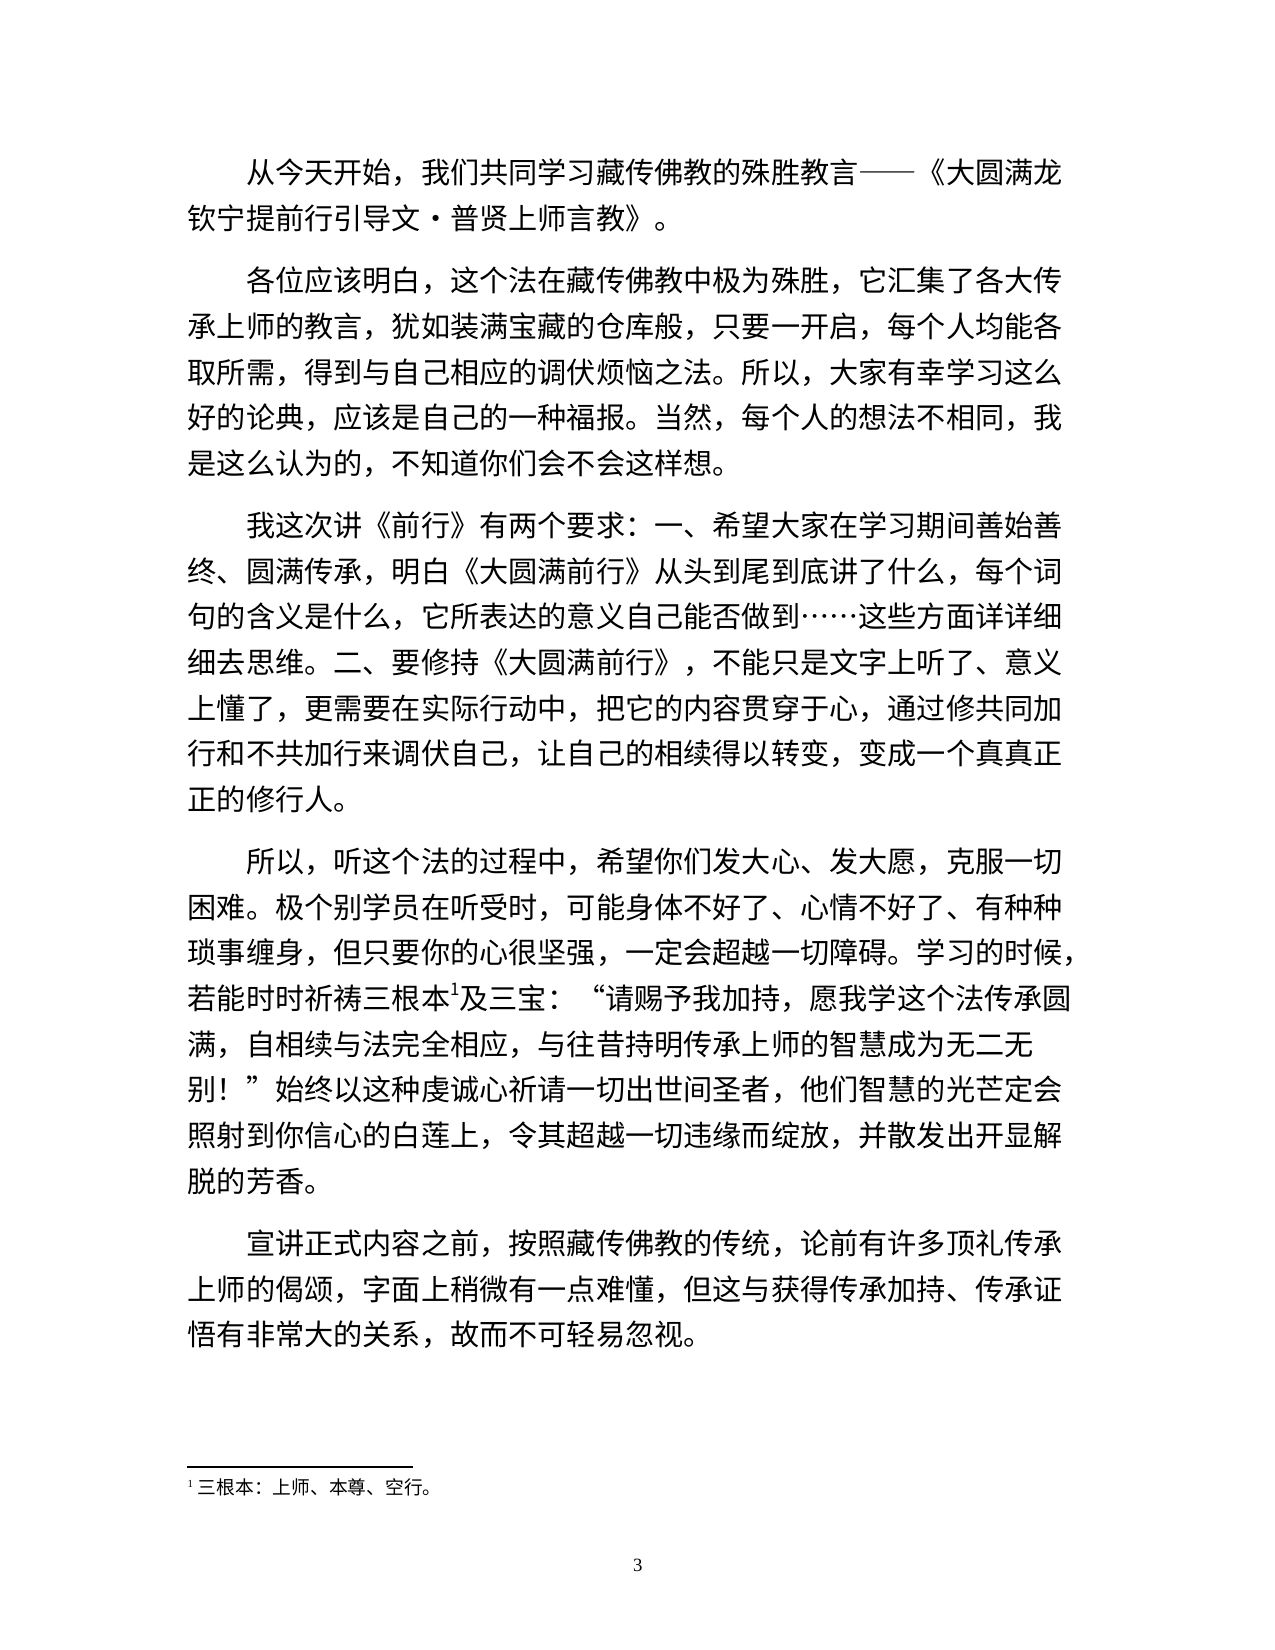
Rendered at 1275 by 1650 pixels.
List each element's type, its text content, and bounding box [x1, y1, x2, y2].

text 我这次讲《前行》有两个要求：一、希望大家在学习期间善始善终、圆满传承，明白《大圆满前行》从头到尾到底讲了什么，每个词句的含义是什么，它所表达的意义自己能否做到……这些方面详详细细去思维。二、要修持《大圆满前行》，不能只是文字上听了、意义上懂了，更需要在实际行动中，把它的内容贯穿于心，通过修共同加行和不共加行来调伏自己，让自己的相续得以转变，变成一个真真正正的修行人。 [187, 503, 1087, 819]
text 宣讲正式内容之前，按照藏传佛教的传统，论前有许多顶礼传承上师的偈颂，字面上稍微有一点难懂，但这与获得传承加持、传承证悟有非常大的关系，故而不可轻易忽视。 [187, 1220, 1087, 1354]
text 各位应该明白，这个法在藏传佛教中极为殊胜，它汇集了各大传承上师的教言，犹如装满宝藏的仓库般，只要一开启，每个人均能各取所需，得到与自己相应的调伏烦恼之法。所以，大家有幸学习这么好的论典，应该是自己的一种福报。当然，每个人的想法不相同，我是这么认为的，不知道你们会不会这样想。 [187, 258, 1087, 483]
text 从今天开始，我们共同学习藏传佛教的殊胜教言——《大圆满龙钦宁提前行引导文·普贤上师言教》。 [187, 150, 1087, 238]
text 所以，听这个法的过程中，希望你们发大心、发大愿，克服一切困难。极个别学员在听受时，可能身体不好了、心情不好了、有种种琐事缠身，但只要你的心很坚强，一定会超越一切障碍。学习的时候，若能时时祈祷三根本及三宝：“请赐予我加持，愿我学这个法传承圆满，自相续与法完全相应，与往昔持明传承上师的智慧成为无二无别！”始终以这种虔诚心祈请一切出世间圣者，他们智慧的光芒定会照射到你信心的白莲上，令其超越一切违缘而绽放，并散发出开显解脱的芳香。 [187, 839, 1087, 1200]
